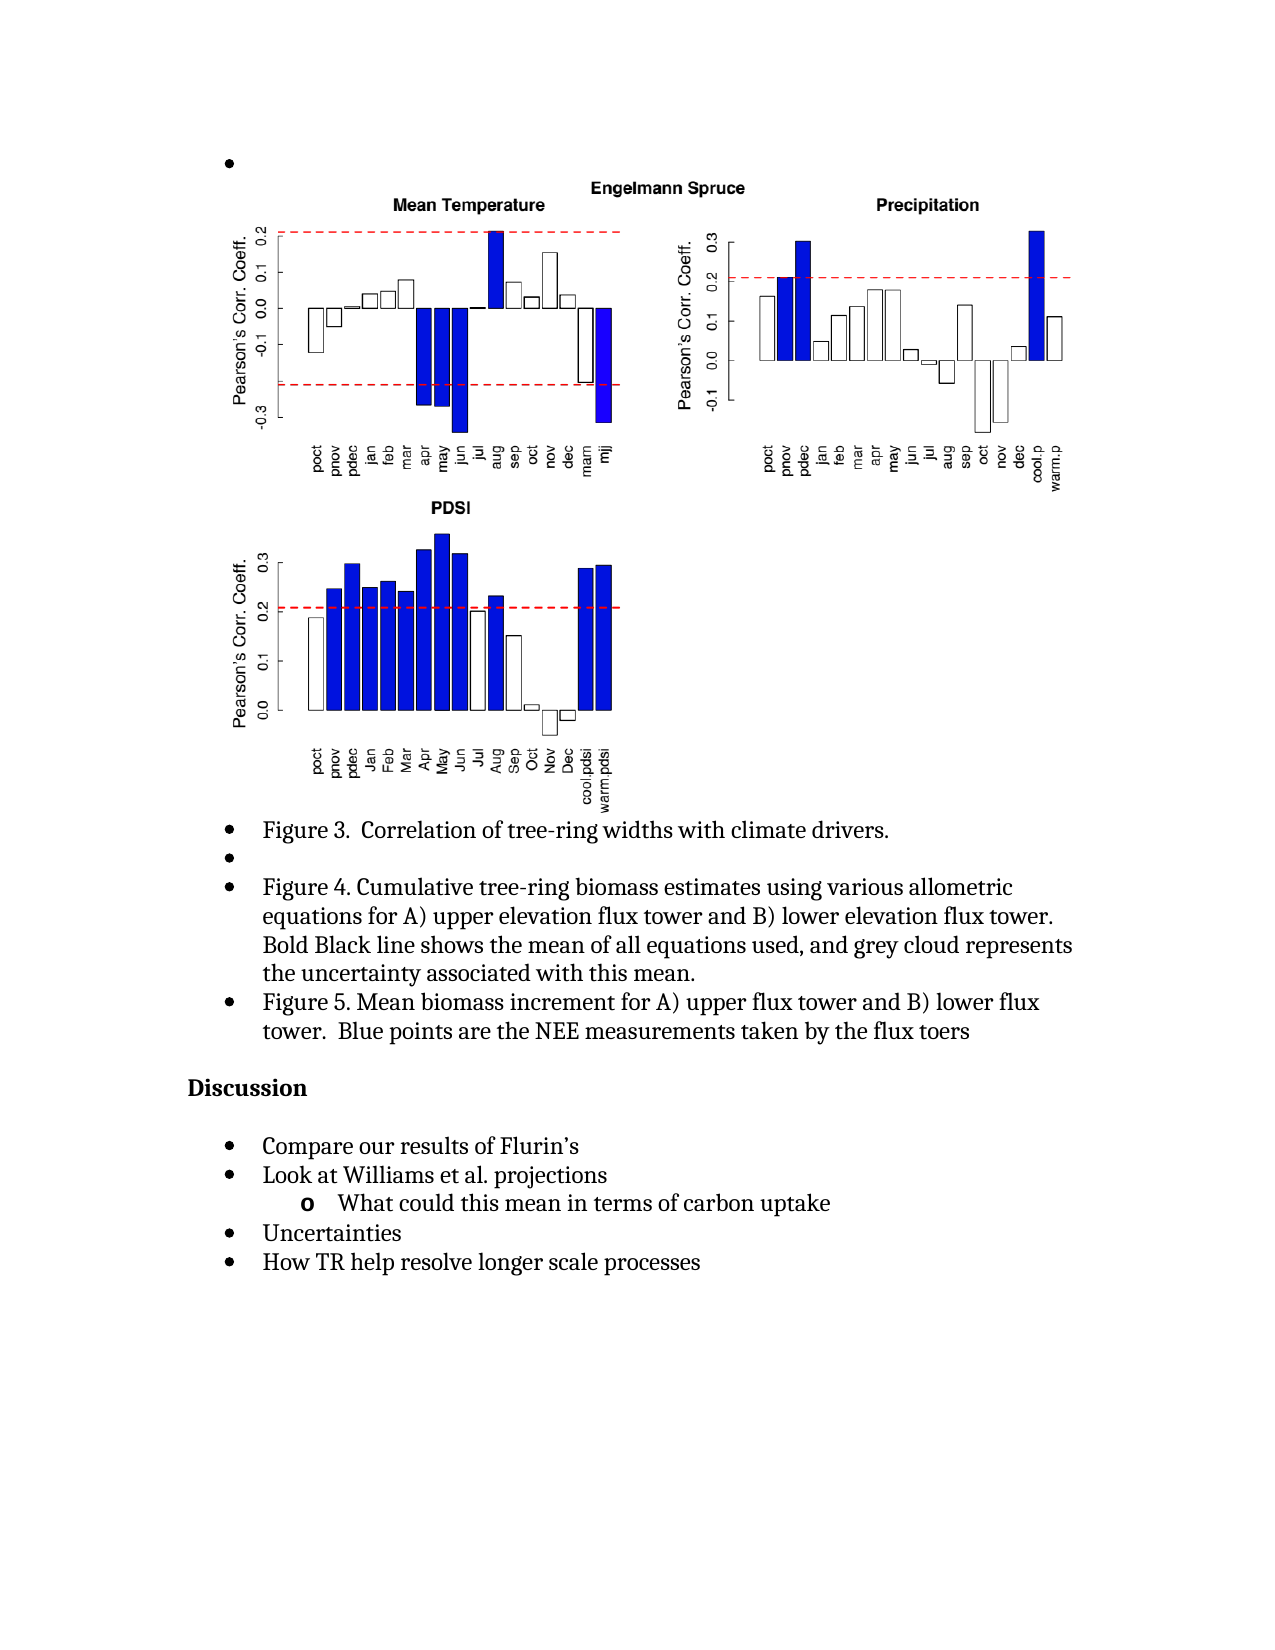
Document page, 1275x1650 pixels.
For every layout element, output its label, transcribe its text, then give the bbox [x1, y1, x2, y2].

list Uncertainties [225, 1219, 1087, 1248]
list Figure 5. Mean biomass increment for A) upper flux tower and B) lower flux tower. Blue points are the NEE measurements taken by the flux toers [225, 988, 1087, 1046]
list Look at Williams et al. projections [225, 1161, 1087, 1189]
list How TR help resolve longer scale processes [225, 1248, 1087, 1277]
list Compare our results of Flurin’s [225, 1132, 1087, 1161]
list Figure 3. Correlation of tree-ring widths with climate drivers. [225, 816, 1087, 844]
text Discussion [187, 1074, 1087, 1103]
list What could this mean in terms of carbon uptake [300, 1189, 1087, 1219]
list Figure 4. Cumulative tree-ring biomass estimates using various allometric equations for A) upper elevation flux tower and B) lower elevation flux tower. Bold Black line shows the mean of all equations used, and grey cloud represents the uncertainty associated with this mean. [225, 873, 1087, 988]
